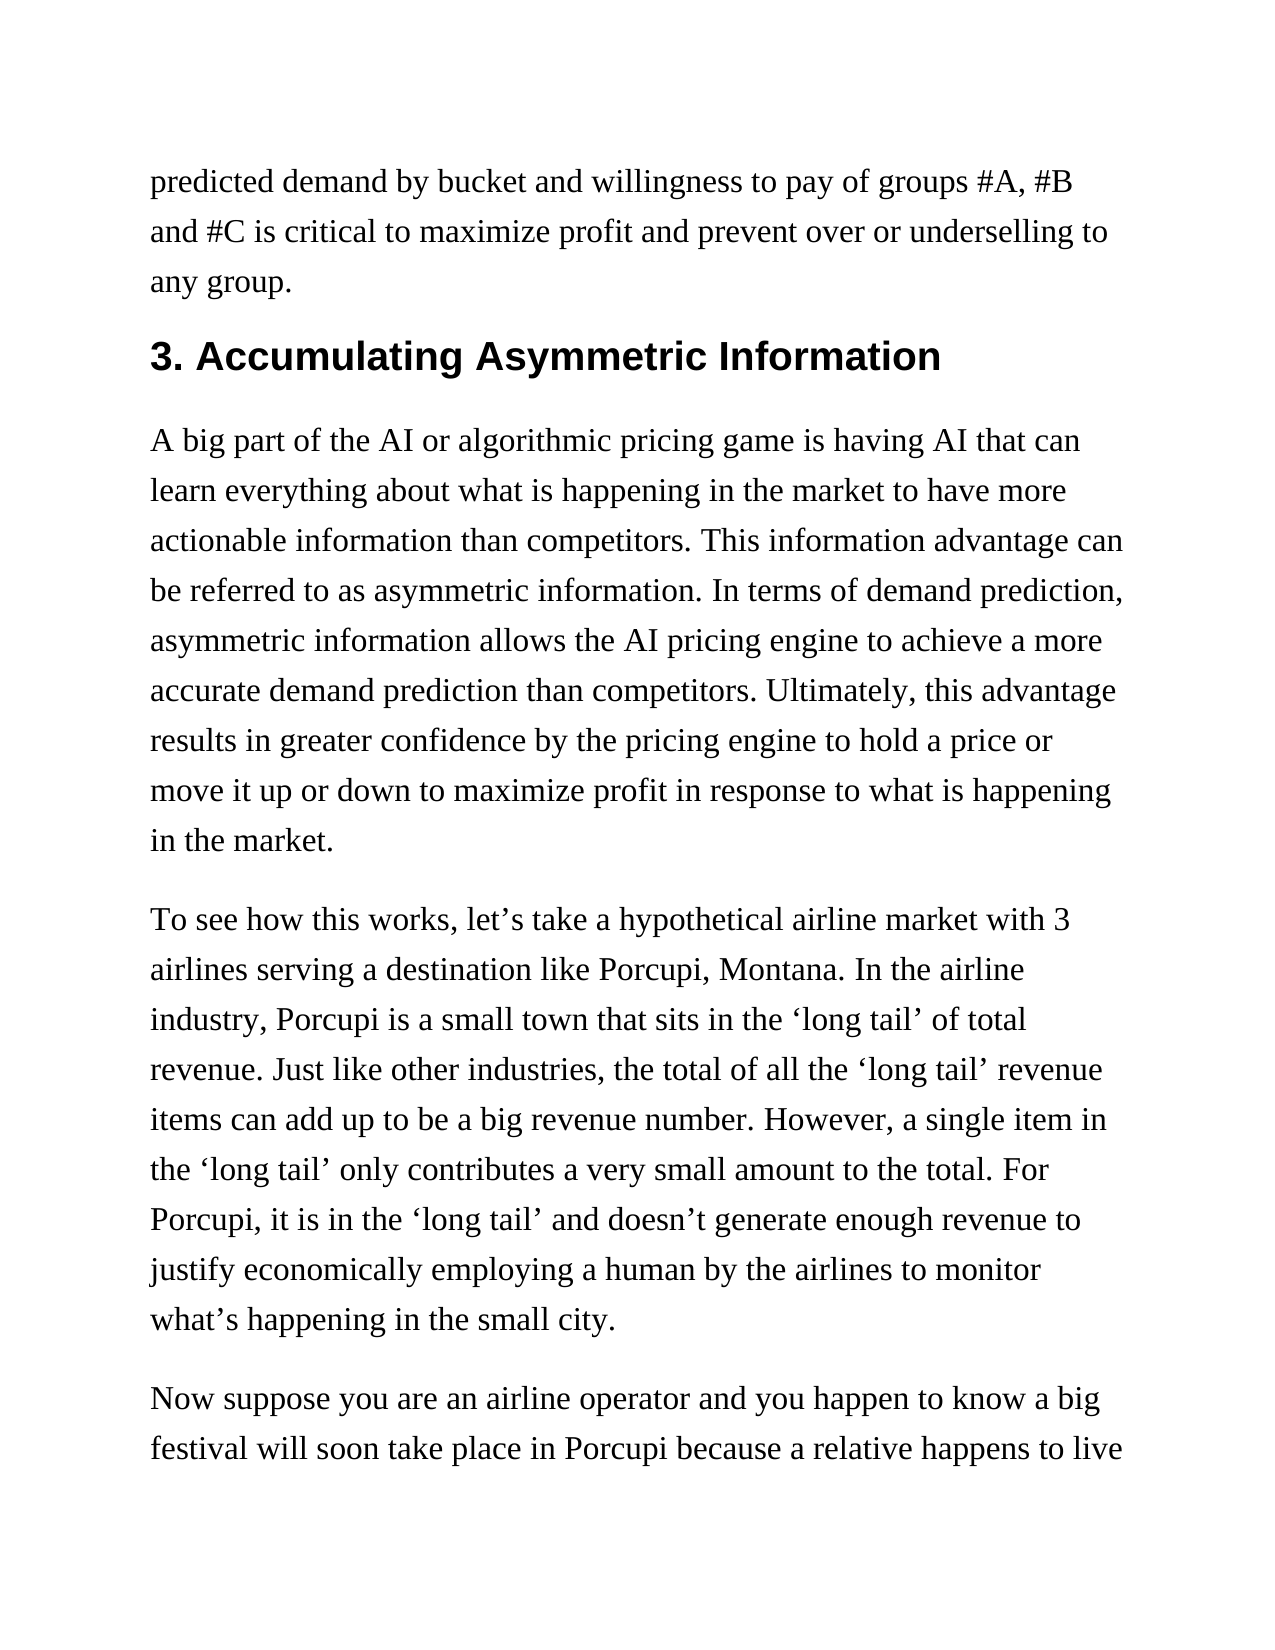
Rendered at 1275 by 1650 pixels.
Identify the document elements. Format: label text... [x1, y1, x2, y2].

text To see how this works, let’s take a hypothetical airline market with 3 airlines serving a destination like Porcupi, Montana. In the airline industry, Porcupi is a small town that sits in the ‘long tail’ of total revenue. Just like other industries, the total of all the ‘long tail’ revenue items can add up to be a big revenue number. However, a single item in the ‘long tail’ only contributes a very small amount to the total. For Porcupi, it is in the ‘long tail’ and doesn’t generate enough revenue to justify economically employing a human by the airlines to monitor what’s happening in the small city. [150, 887, 1125, 1337]
subtitle 3. Accumulating Asymmetric Information [150, 329, 1125, 379]
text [150, 150, 1125, 300]
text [150, 1367, 1125, 1467]
text A big part of the AI or algorithmic pricing game is having AI that can learn everything about what is happening in the market to have more actionable information than competitors. This information advantage can be referred to as asymmetric information. In terms of demand prediction, asymmetric information allows the AI pricing engine to achieve a more accurate demand prediction than competitors. Ultimately, this advantage results in greater confidence by the pricing engine to hold a price or move it up or down to maximize profit in response to what is happening in the market. [150, 408, 1125, 858]
